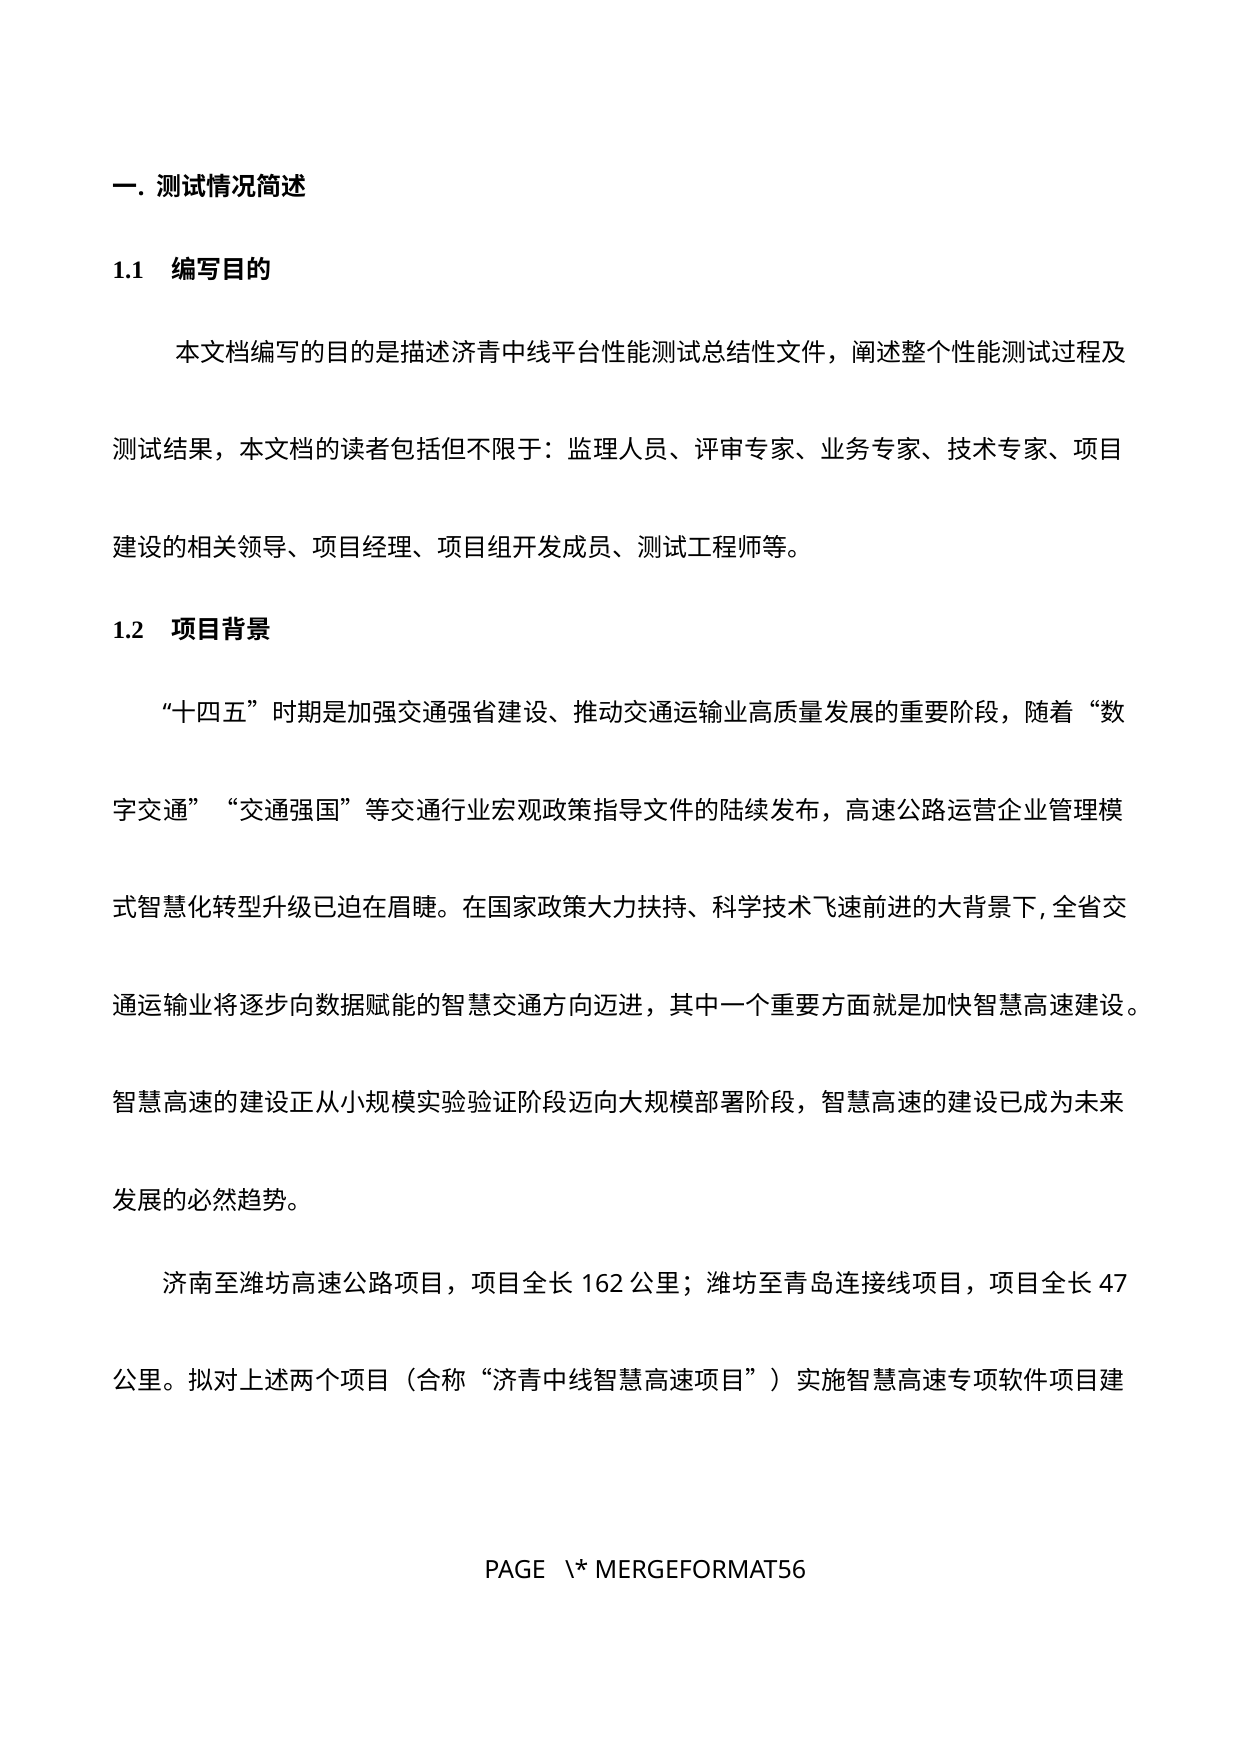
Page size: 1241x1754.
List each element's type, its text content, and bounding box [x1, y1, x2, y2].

subtitle 测试情况简述 [112, 152, 1128, 217]
text “十四五”时期是加强交通强省建设、推动交通运输业高质量发展的重要阶段，随着“数字交通”“交通强国”等交通行业宏观政策指导文件的陆续发布，高速公路运营企业管理模式智慧化转型升级已迫在眉睫。在国家政策大力扶持、科学技术飞速前进的大背景下, 全省交通运输业将逐步向数据赋能的智慧交通方向迈进，其中一个重要方面就是加快智慧高速建设。智慧高速的建设正从小规模实验验证阶段迈向大规模部署阶段，智慧高速的建设已成为未来发展的必然趋势。 [112, 678, 1128, 1231]
subtitle 编写目的 [112, 235, 1128, 300]
subtitle 项目背景 [112, 596, 1128, 661]
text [112, 1249, 1128, 1411]
text 本文档编写的目的是描述济青中线平台性能测试总结性文件，阐述整个性能测试过程及测试结果，本文档的读者包括但不限于：监理人员、评审专家、业务专家、技术专家、项目建设的相关领导、项目经理、项目组开发成员、测试工程师等。 [112, 318, 1128, 578]
